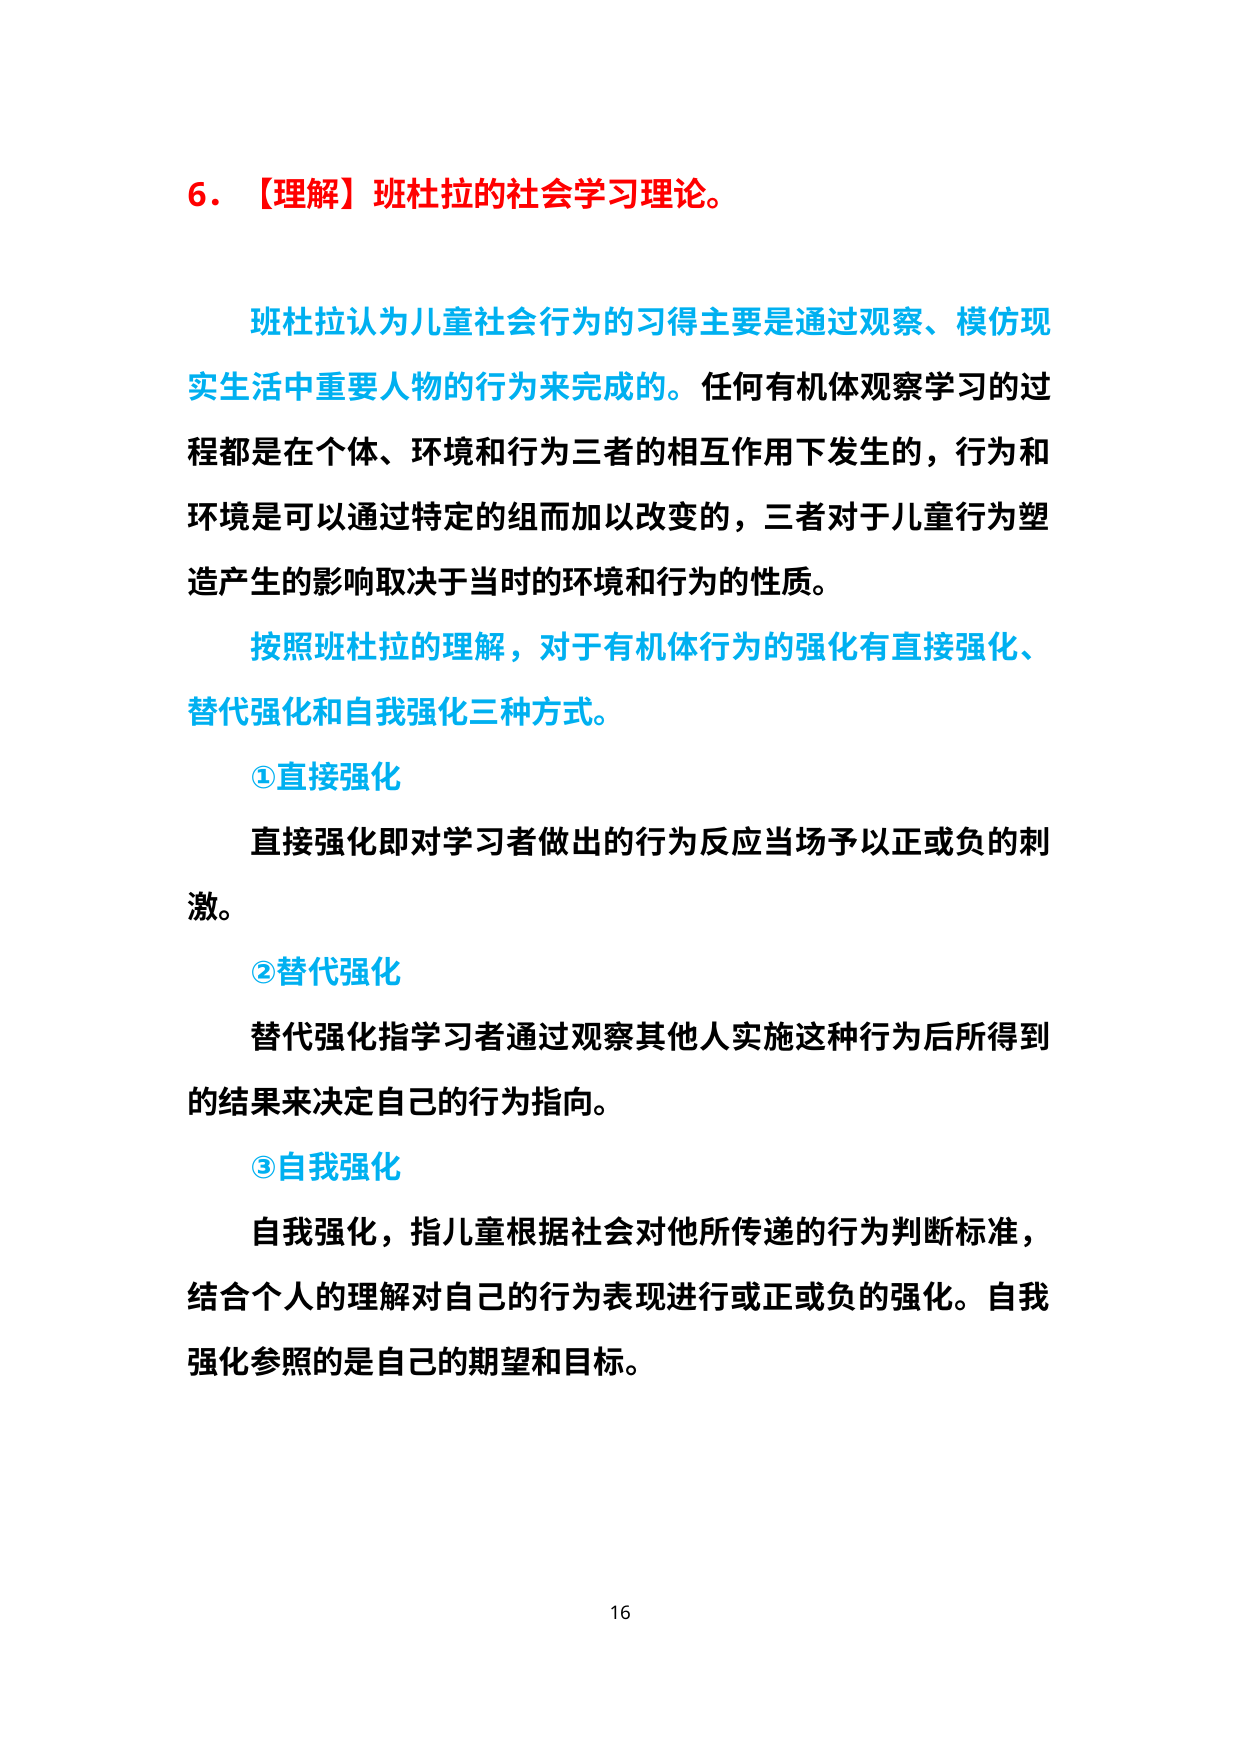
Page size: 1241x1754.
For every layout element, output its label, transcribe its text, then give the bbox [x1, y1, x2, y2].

text 直接强化即对学习者做出的行为反应当场予以正或负的刺激。 [187, 807, 1053, 937]
subtitle 6．【理解】班杜拉的社会学习理论。 [187, 160, 1053, 225]
text 班杜拉认为儿童社会行为的习得主要是通过观察、模仿现实生活中重要人物的行为来完成的。任何有机体观察学习的过程都是在个体、环境和行为三者的相互作用下发生的，行为和环境是可以通过特定的组而加以改变的，三者对于儿童行为塑造产生的影响取决于当时的环境和行为的性质。 [187, 287, 1053, 612]
text ③自我强化 [187, 1132, 1053, 1197]
text 替代强化指学习者通过观察其他人实施这种行为后所得到的结果来决定自己的行为指向。 [187, 1002, 1053, 1132]
text ②替代强化 [187, 937, 1053, 1002]
text ①直接强化 [187, 742, 1053, 807]
text 按照班杜拉的理解，对于有机体行为的强化有直接强化、替代强化和自我强化三种方式。 [187, 612, 1053, 742]
text 自我强化，指儿童根据社会对他所传递的行为判断标准，结合个人的理解对自己的行为表现进行或正或负的强化。自我强化参照的是自己的期望和目标。 [187, 1197, 1053, 1392]
